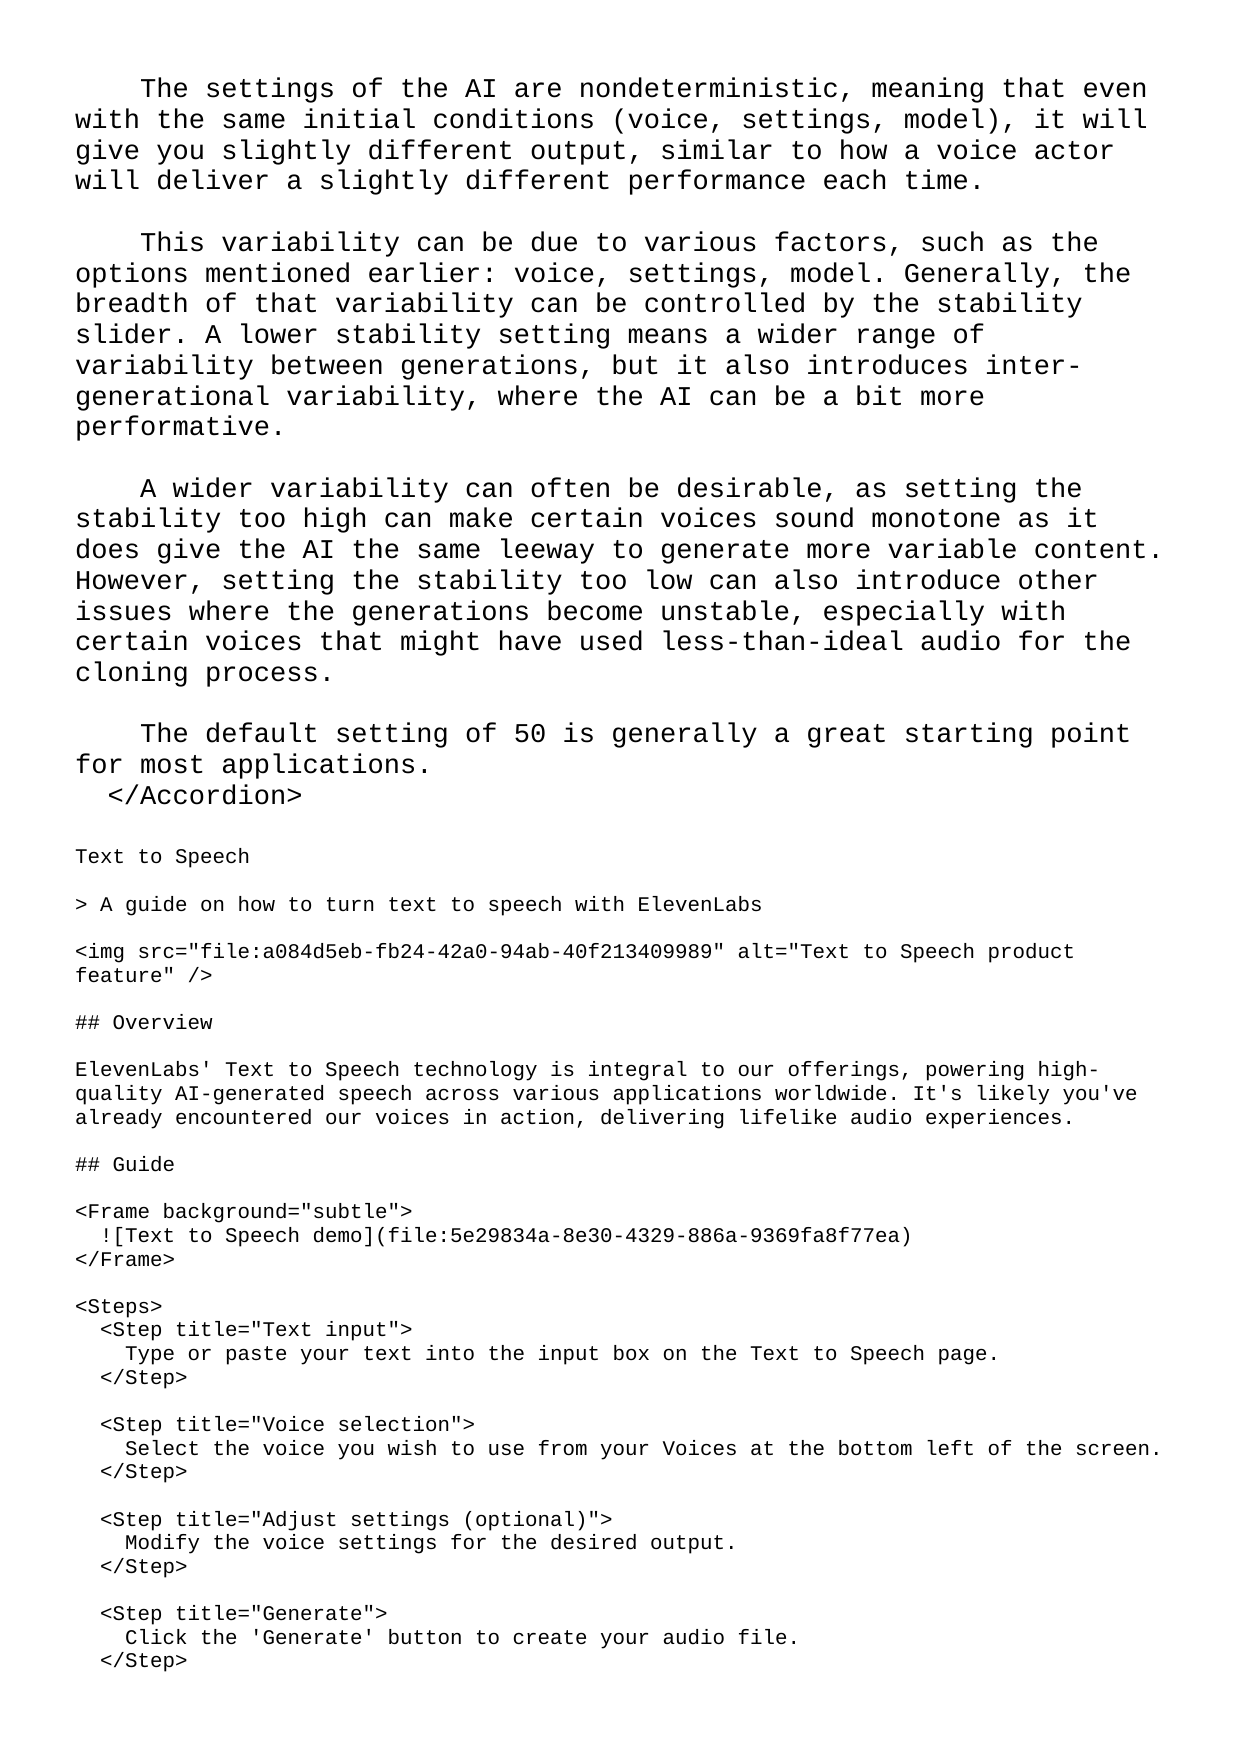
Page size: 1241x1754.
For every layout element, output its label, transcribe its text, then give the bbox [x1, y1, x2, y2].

text This variability can be due to various factors, such as the options mentioned earlier: voice, settings, model. Generally, the breadth of that variability can be controlled by the stability slider. A lower stability setting means a wider range of variability between generations, but it also introduces inter-generational variability, where the AI can be a bit more performative. [75, 229, 1165, 444]
text Modify the voice settings for the desired output. [75, 1532, 1165, 1556]
text Text to Speech [75, 847, 1165, 870]
text ## Overview [75, 1012, 1165, 1036]
text <Step title="Voice selection"> [75, 1414, 1165, 1438]
text </Step> [75, 1367, 1165, 1390]
text <Steps> [75, 1296, 1165, 1319]
text > A guide on how to turn text to speech with ElevenLabs [75, 894, 1165, 917]
text A wider variability can often be desirable, as setting the stability too high can make certain voices sound monotone as it does give the AI the same leeway to generate more variable content. However, setting the stability too low can also introduce other issues where the generations become unstable, especially with certain voices that might have used less-than-ideal audio for the cloning process. [75, 474, 1165, 689]
text </Step> [75, 1556, 1165, 1579]
text <Frame background="subtle"> [75, 1201, 1165, 1225]
text Select the voice you wish to use from your Voices at the bottom left of the screen. [75, 1438, 1165, 1461]
text ![Text to Speech demo](file:5e29834a-8e30-4329-886a-9369fa8f77ea) [75, 1225, 1165, 1248]
text <img src="file:a084d5eb-fb24-42a0-94ab-40f213409989" alt="Text to Speech product feature" /> [75, 941, 1165, 988]
text The settings of the AI are nondeterministic, meaning that even with the same initial conditions (voice, settings, model), it will give you slightly different output, similar to how a voice actor will deliver a slightly different performance each time. [75, 75, 1165, 198]
text ElevenLabs' Text to Speech technology is integral to our offerings, powering high-quality AI-generated speech across various applications worldwide. It's likely you've already encountered our voices in action, delivering lifelike audio experiences. [75, 1059, 1165, 1130]
text <Step title="Adjust settings (optional)"> [75, 1509, 1165, 1532]
text </Step> [75, 1651, 1165, 1674]
text </Step> [75, 1461, 1165, 1485]
text The default setting of 50 is generally a great starting point for most applications. [75, 720, 1165, 782]
text </Accordion> [75, 782, 1165, 812]
text ## Guide [75, 1154, 1165, 1178]
text Type or paste your text into the input box on the Text to Speech page. [75, 1343, 1165, 1367]
text </Frame> [75, 1248, 1165, 1272]
text Click the 'Generate' button to create your audio file. [75, 1627, 1165, 1651]
text <Step title="Generate"> [75, 1603, 1165, 1627]
text <Step title="Text input"> [75, 1319, 1165, 1343]
